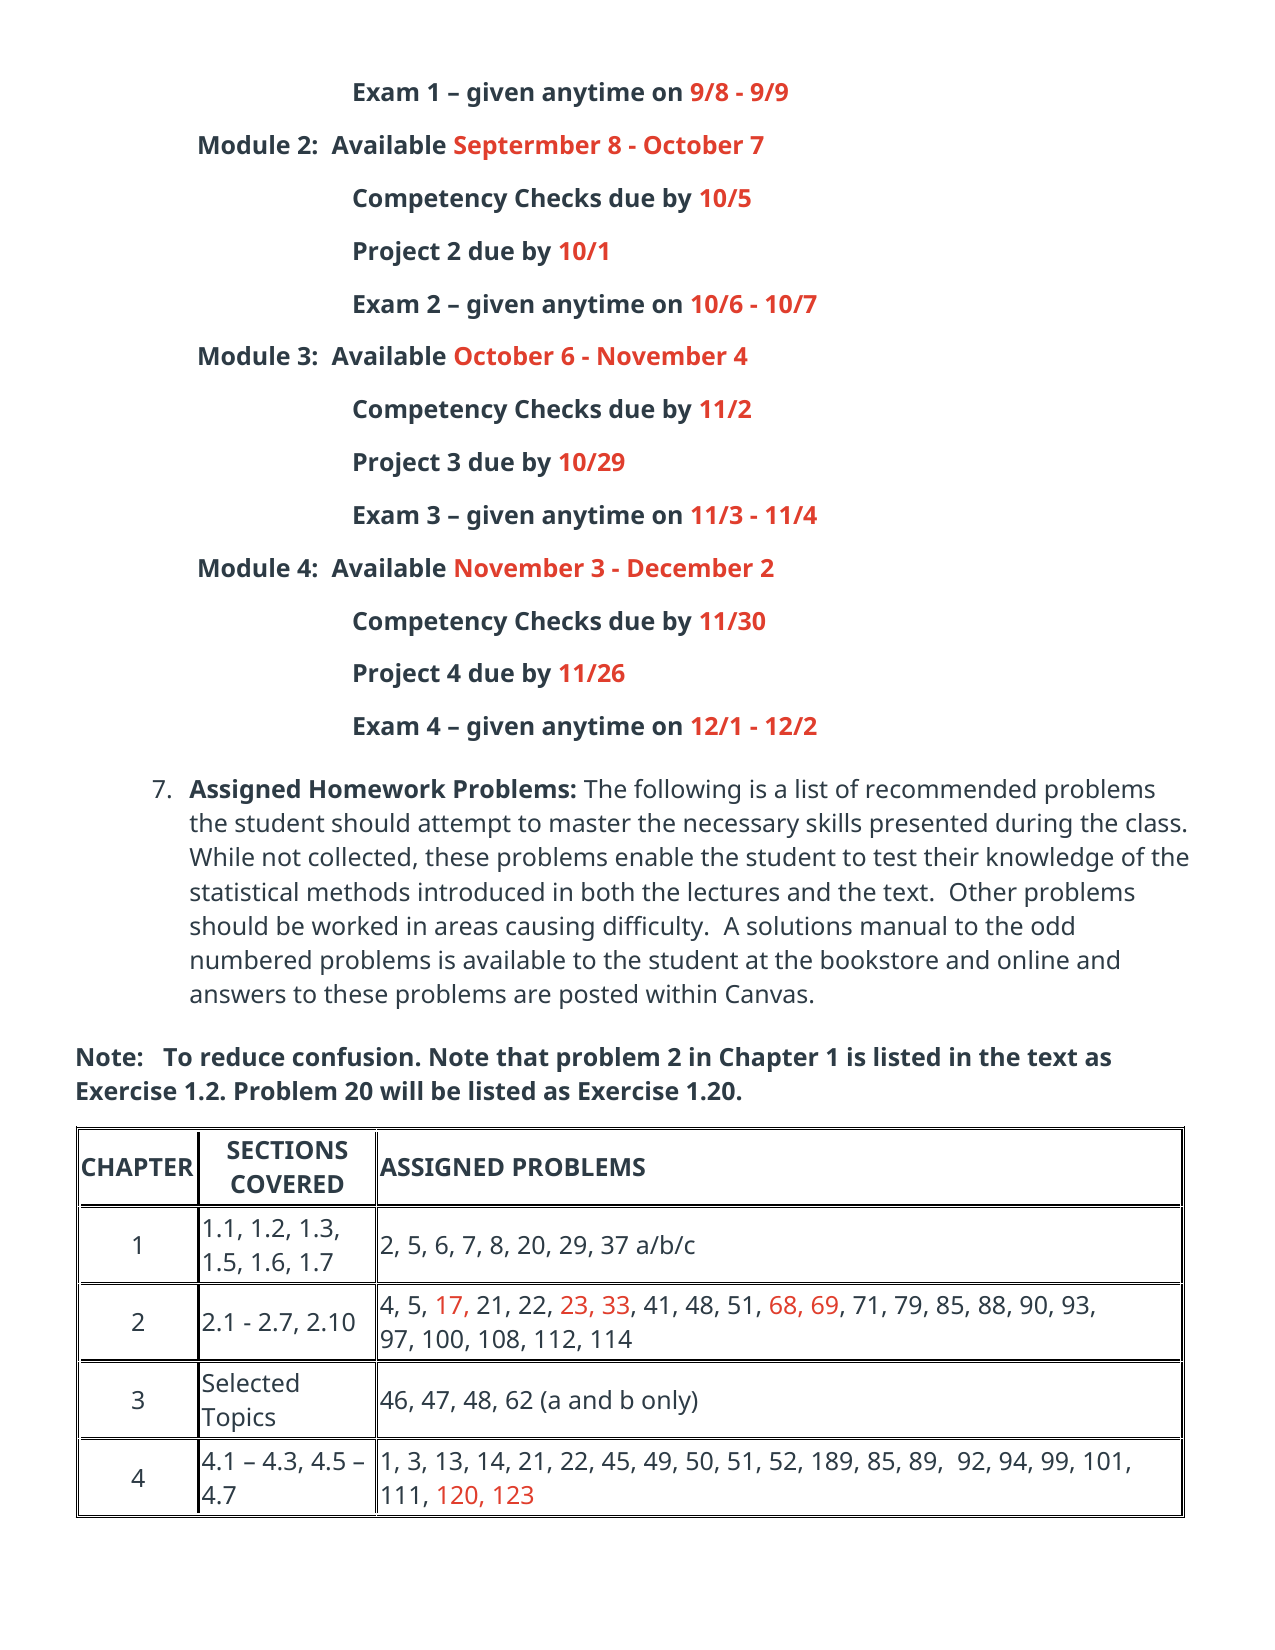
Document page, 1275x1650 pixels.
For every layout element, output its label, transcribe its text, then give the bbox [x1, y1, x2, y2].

table_cell 1, 3, 13, 14, 21, 22, 45, 49, 50, 51, 52, 189, 85, 89, 92, 94, 99, 101, 111, 120, 123 [376, 1437, 1183, 1514]
text Module 3: Available October 6 - November 4 [197, 339, 1200, 373]
table_cell 4, 5, 17, 21, 22, 23, 33, 41, 48, 51, 68, 69, 71, 79, 85, 88, 90, 93, 97, 100, 108, 112, 114 [376, 1282, 1183, 1359]
text Module 4: Available November 3 - December 2 [197, 550, 1200, 584]
table_cell 4 [77, 1437, 198, 1514]
table_cell 4.1 – 4.3, 4.5 – 4.7 [198, 1440, 376, 1514]
table_header ASSIGNED PROBLEMS [376, 1130, 1181, 1204]
text Exam 1 – given anytime on 9/8 - 9/9 [197, 75, 1200, 109]
text Note: To reduce confusion. Note that problem 2 in Chapter 1 is listed in the text as Exercise 1.2. Problem 20 will be listed as Exercise 1.20. [75, 1039, 1200, 1108]
text Module 2: Available Septermber 8 - October 7 [197, 128, 1200, 162]
list Assigned Homework Problems: The following is a list of recommended problems the student should attempt to master the necessary skills presented during the class. While not collected, these problems enable the student to test their knowledge of the statistical methods introduced in both the lectures and the text. Other problems should be worked in areas causing difficulty. A solutions manual to the odd numbered problems is available to the student at the bookstore and online and answers to these problems are posted within Canvas. [152, 772, 1200, 1010]
table_cell 1 [79, 1204, 197, 1282]
table_header SECTIONS COVERED [198, 1130, 376, 1204]
text Competency Checks due by 11/30 [197, 603, 1200, 637]
table_header CHAPTER [79, 1130, 198, 1204]
text Exam 4 – given anytime on 12/1 - 12/2 [197, 709, 1200, 743]
table_cell 2, 5, 6, 7, 8, 20, 29, 37 a/b/c [378, 1204, 1182, 1282]
table_cell 1.1, 1.2, 1.3, 1.5, 1.6, 1.7 [200, 1208, 375, 1282]
text Project 4 due by 11/26 [197, 656, 1200, 690]
table_cell 46, 47, 48, 62 (a and b only) [378, 1359, 1182, 1437]
text Project 3 due by 10/29 [197, 445, 1200, 479]
text Competency Checks due by 11/2 [197, 392, 1200, 426]
text Exam 2 – given anytime on 10/6 - 10/7 [197, 286, 1200, 320]
table_cell 3 [79, 1359, 197, 1437]
table_cell Selected Topics [200, 1363, 375, 1437]
table_cell 2.1 - 2.7, 2.10 [200, 1285, 375, 1359]
table_cell 2 [77, 1282, 198, 1359]
text Competency Checks due by 10/5 [197, 181, 1200, 215]
text Project 2 due by 10/1 [197, 233, 1200, 267]
text Exam 3 – given anytime on 11/3 - 11/4 [197, 497, 1200, 532]
